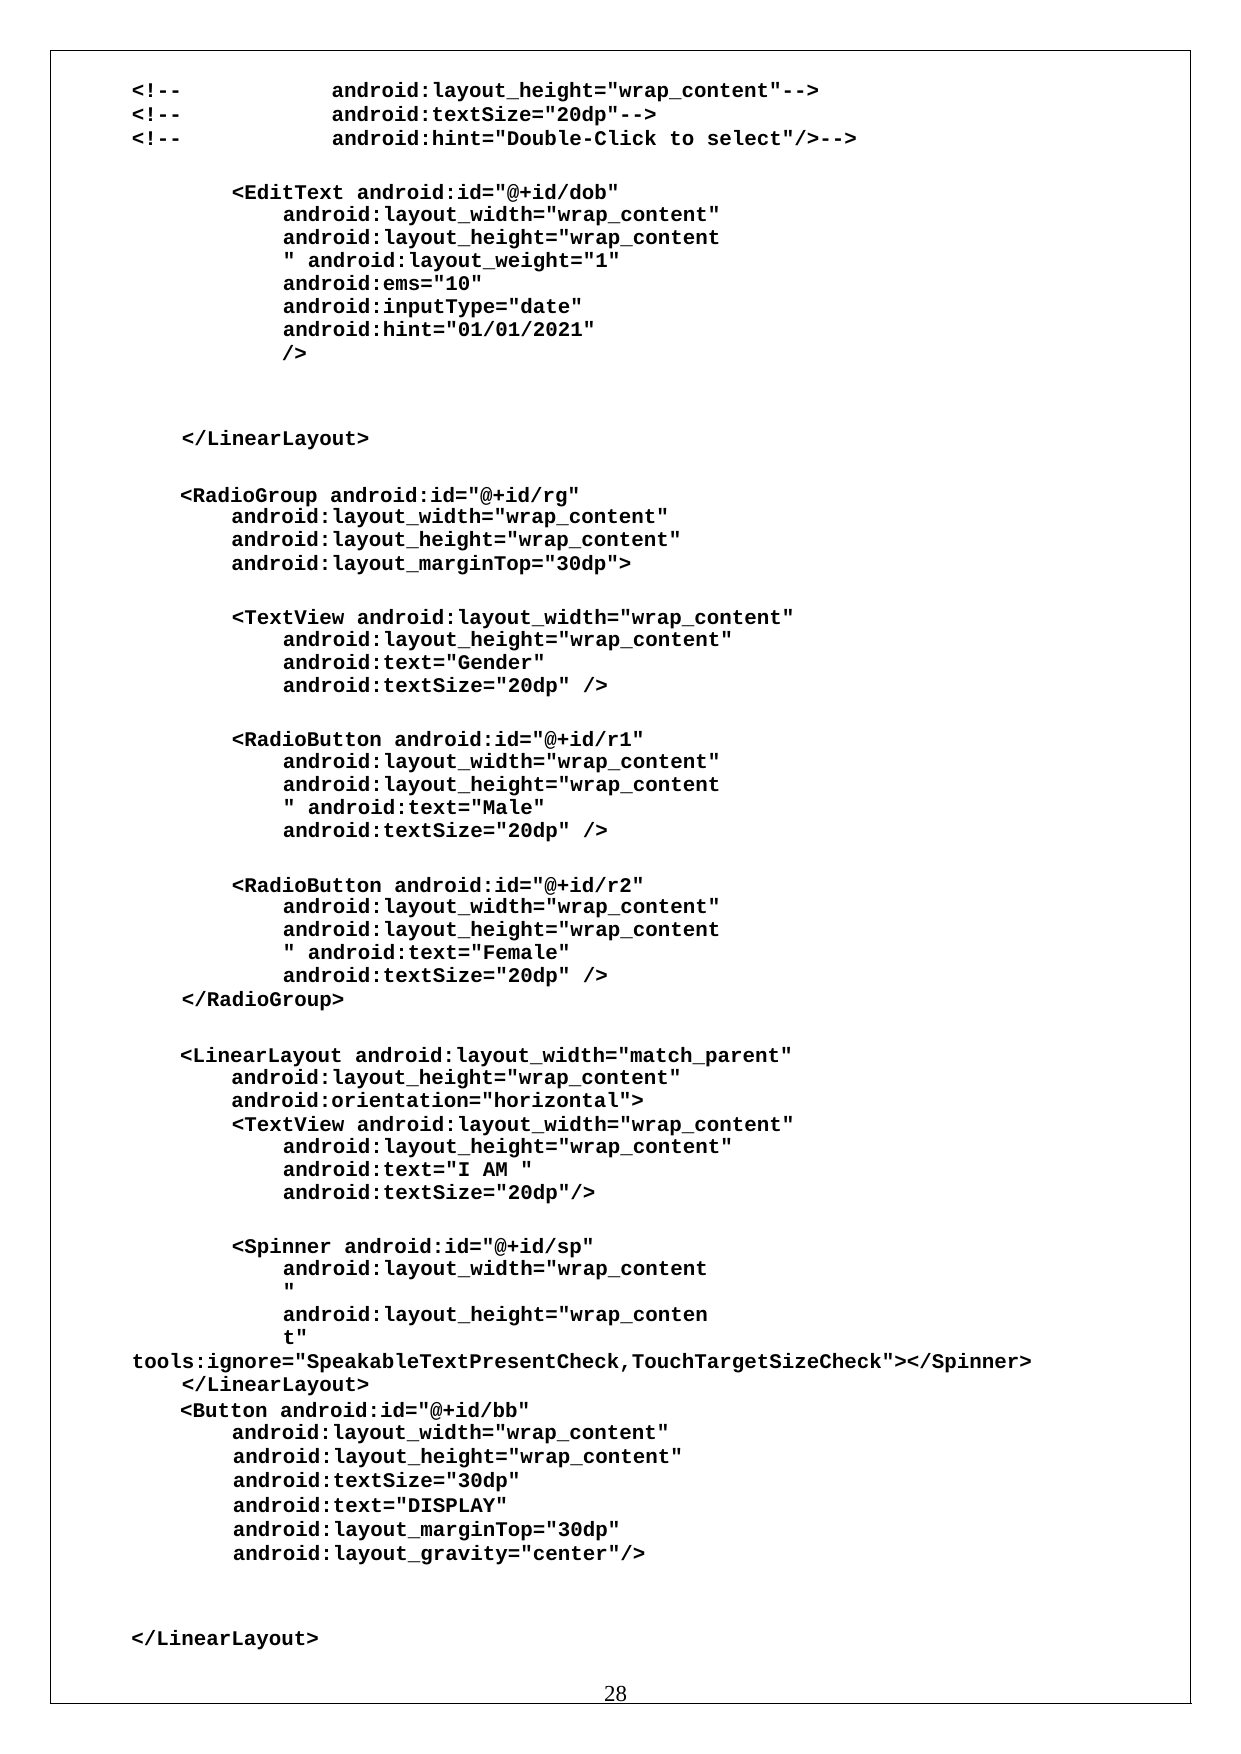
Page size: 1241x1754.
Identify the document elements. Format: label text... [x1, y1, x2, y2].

table_cell <!-- [98, 128, 231, 151]
table_cell android:textSize="20dp"--> [231, 104, 869, 128]
text <LinearLayout android:layout_width="match_parent" android:layout_height="wrap_content" android:orientation="horizontal"> [180, 1044, 794, 1113]
table_cell <!-- [98, 104, 231, 128]
text <EditText android:id="@+id/dob" android:layout_width="wrap_content" android:layout_height="wrap_content" android:layout_weight="1" android:ems="10" android:inputType="date" android:hint="01/01/2021" [232, 181, 732, 342]
text <Button android:id="@+id/bb" [180, 1399, 532, 1422]
table_cell android:layout_height="wrap_content"--> [231, 80, 869, 104]
text <Spinner android:id="@+id/sp" android:layout_width="wrap_content" android:layout_height="wrap_content" [232, 1236, 719, 1351]
text <RadioButton android:id="@+id/r1" android:layout_width="wrap_content" android:layout_height="wrap_content" android:text="Male" android:textSize="20dp" /> [232, 728, 732, 843]
text /> [282, 342, 1107, 366]
text tools:ignore="SpeakableTextPresentCheck,TouchTargetSizeCheck"></Spinner> [132, 1351, 1107, 1373]
text </RadioGroup> [182, 989, 1107, 1012]
table_cell <!-- [98, 80, 231, 104]
text <TextView android:layout_width="wrap_content" android:layout_height="wrap_content" android:text="I AM " android:textSize="20dp"/> [232, 1113, 794, 1205]
text <RadioGroup android:id="@+id/rg" android:layout_width="wrap_content" android:layout_height="wrap_content" android:layout_marginTop="30dp"> [180, 484, 682, 576]
text android:layout_width="wrap_content" android:layout_height="wrap_content" android:textSize="30dp" android:text="DISPLAY" android:layout_marginTop="30dp" android:layout_gravity="center"/> [232, 1422, 807, 1567]
text <TextView android:layout_width="wrap_content" android:layout_height="wrap_content" android:text="Gender" android:textSize="20dp" /> [232, 606, 794, 698]
text <RadioButton android:id="@+id/r2" android:layout_width="wrap_content" android:layout_height="wrap_content" android:text="Female" android:textSize="20dp" /> [232, 874, 732, 989]
table_cell android:hint="Double-Click to select"/>--> [231, 128, 869, 151]
text </LinearLayout> [182, 428, 1107, 452]
text </LinearLayout> [131, 1628, 1107, 1652]
text </LinearLayout> [182, 1373, 1107, 1397]
